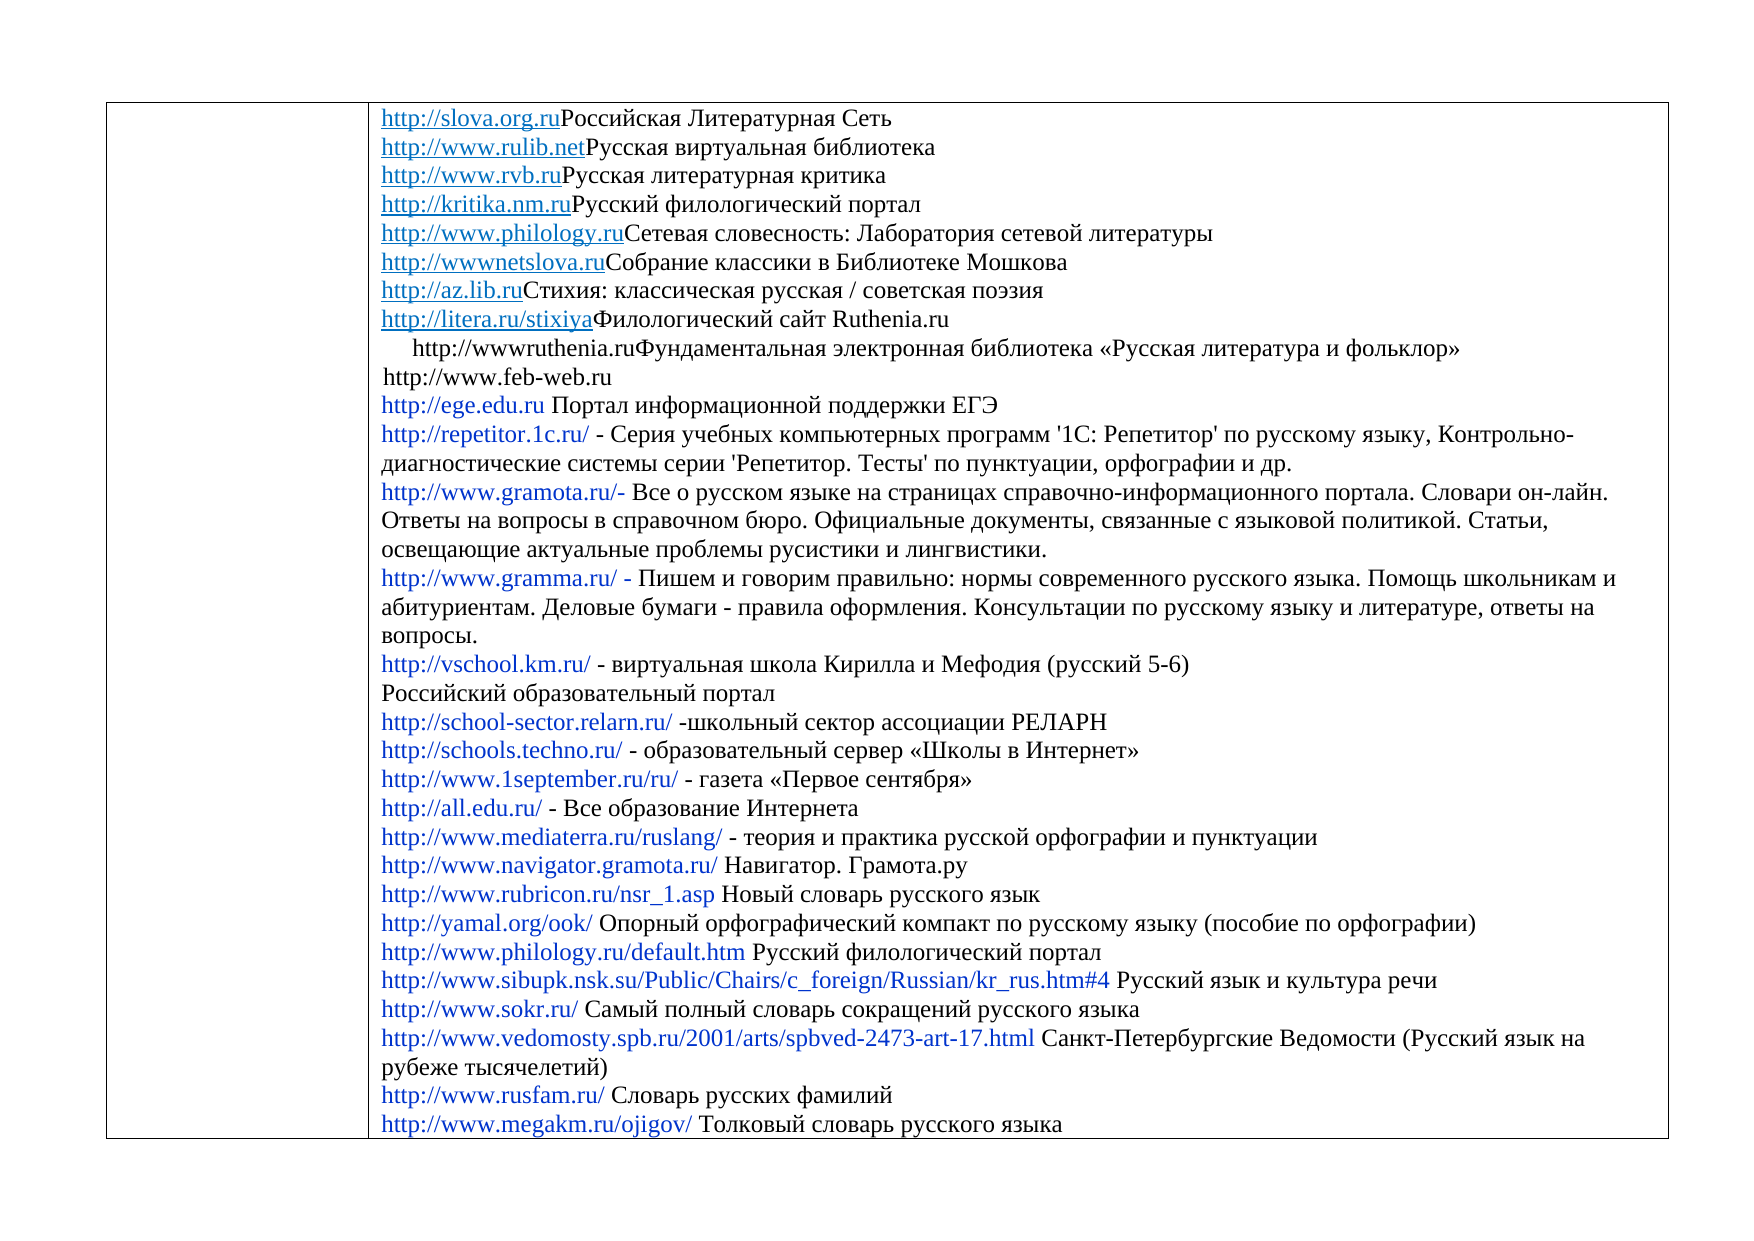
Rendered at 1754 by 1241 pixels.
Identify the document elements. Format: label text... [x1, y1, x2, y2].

table_header http://slova.org.ruРоссийская Литературная Сеть http://www.rulib.netРусская виртуальная библиотека http://www.rvb.ruРусская литературная критика http://kritika.nm.ruРусский филологический портал http://www.philology.ruСетевая словесность: Лаборатория сетевой литературы http://wwwnetslova.ruСобрание классики в Библиотеке Мошкова http://az.lib.ruСтихия: классическая русская / советская поэзия http://litera.ru/stixiyaФилологический сайт Ruthenia.ru http://wwwruthenia.ruФундаментальная электронная библиотека «Русская литература и фольклор» http://www.feb-web.ru http://ege.edu.ru Портал информационной поддержки ЕГЭ http://repetitor.1c.ru/ - Серия учебных компьютерных программ '1С: Репетитор' по русскому языку, Контрольно- диагностические системы серии 'Репетитор. Тесты' по пунктуации, орфографии и др. http://www.gramota.ru/- Все о русском языке на страницах справочно-информационного портала. Словари он-лайн. Ответы на вопросы в справочном бюро. Официальные документы, связанные с языковой политикой. Статьи, освещающие актуальные проблемы русистики и лингвистики. http://www.gramma.ru/ - Пишем и говорим правильно: нормы современного русского языка. Помощь школьникам и абитуриентам. Деловые бумаги - правила оформления. Консультации по русскому языку и литературе, ответы на вопросы. http://vschool.km.ru/ - виртуальная школа Кирилла и Мефодия (русский 5-6) Российский образовательный портал http://school-sector.relarn.ru/ -школьный сектор ассоциации РЕЛАРН http://schools.techno.ru/ - образовательный сервер «Школы в Интернет» http://www.1september.ru/ru/ - газета «Первое сентября» http://all.edu.ru/ - Все образование Интернета http://www.mediaterra.ru/ruslang/ - теория и практика русской орфографии и пунктуации http://www.navigator.gramota.ru/ Навигатор. Грамота.ру http://www.rubricon.ru/nsr_1.asp Новый словарь русского язык http://yamal.org/ook/ Опорный орфографический компакт по русскому языку (пособие по орфографии) http://www.philology.ru/default.htm Русский филологический портал http://www.sibupk.nsk.su/Public/Chairs/c_foreign/Russian/kr_rus.htm#4 Русский язык и культура речи http://www.sokr.ru/ Самый полный словарь сокращений русского языка http://www.vedomosty.spb.ru/2001/arts/spbved-2473-art-17.html Санкт-Петербургские Ведомости (Русский язык на рубеже тысячелетий) http://www.rusfam.ru/ Словарь русских фамилий http://www.megakm.ru/ojigov/ Толковый словарь русского языка [369, 103, 1668, 1138]
table_header [107, 103, 368, 1138]
